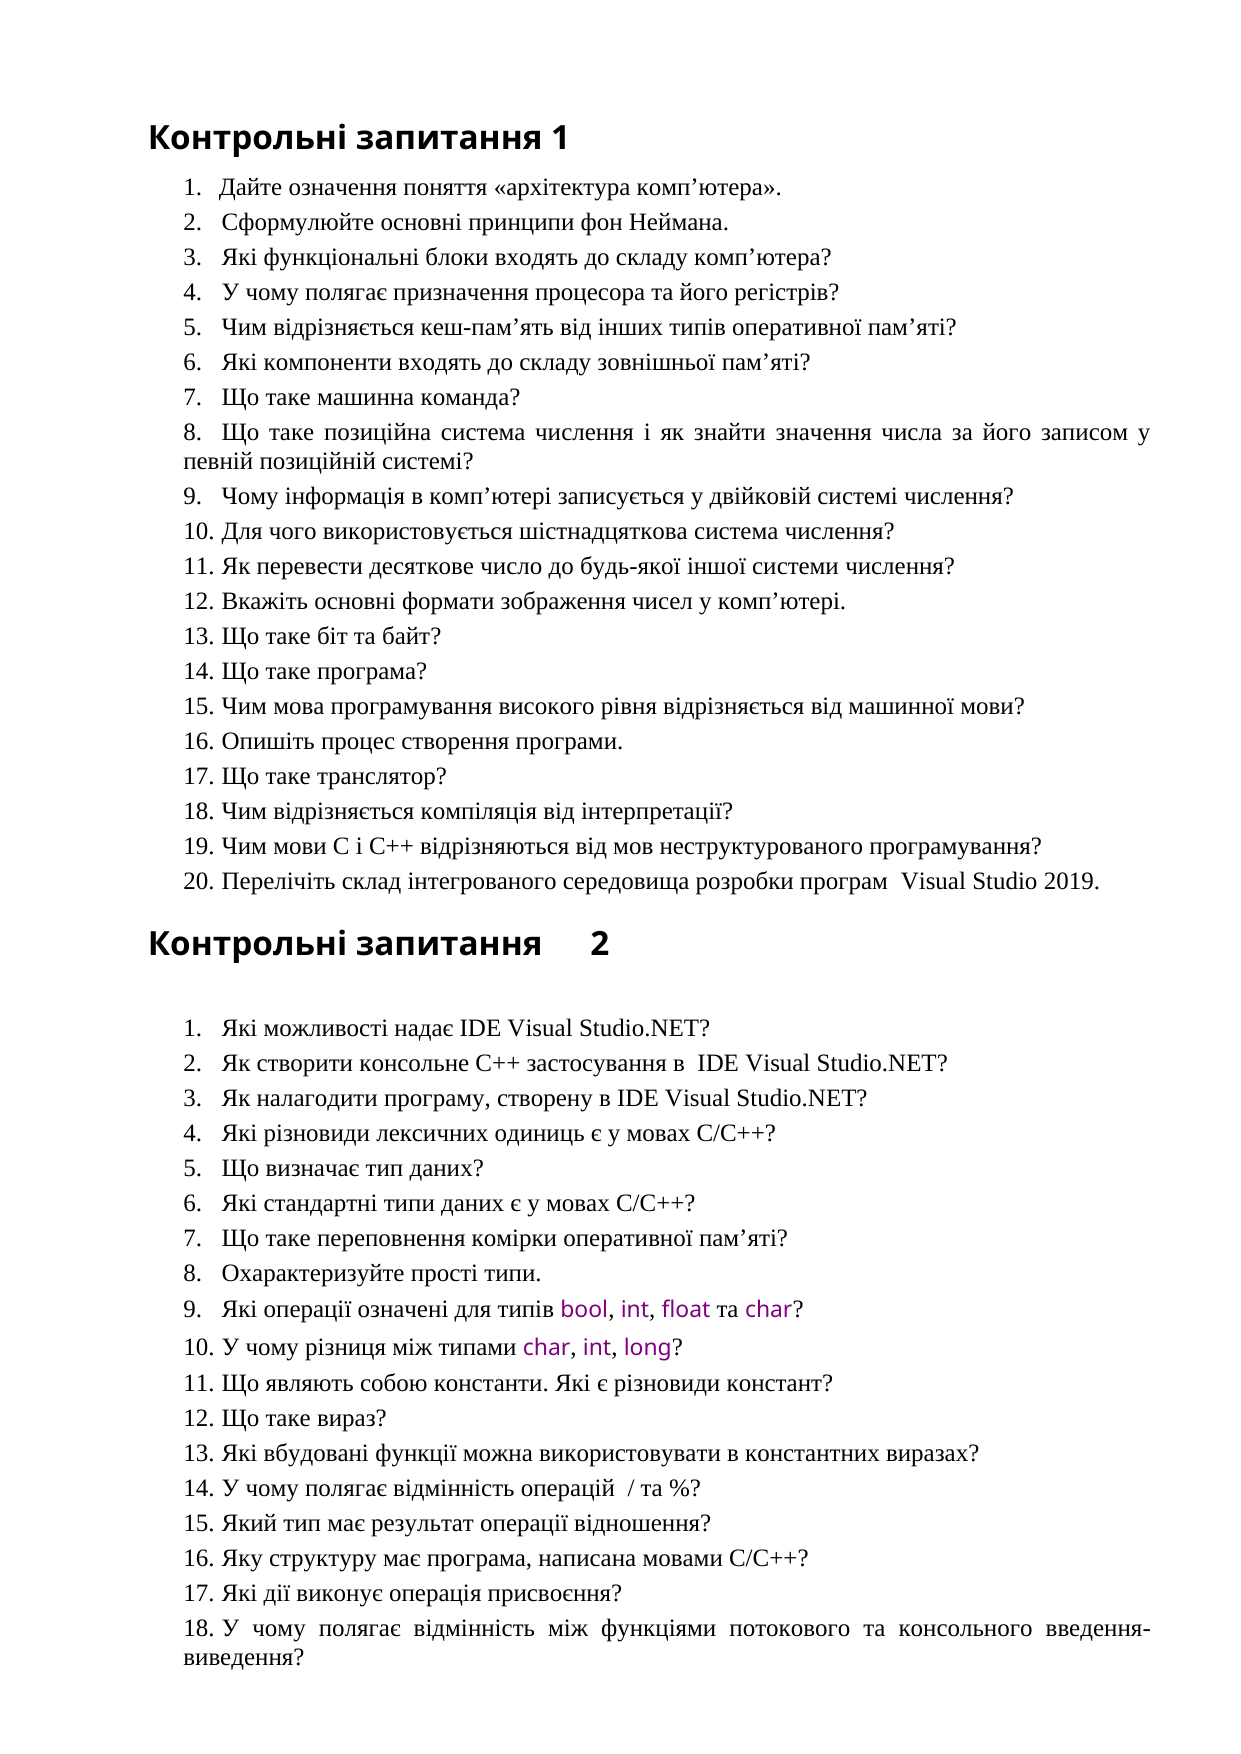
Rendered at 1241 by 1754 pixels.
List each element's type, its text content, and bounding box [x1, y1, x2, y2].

text 5. Що визначає тип даних? [148, 1153, 1152, 1182]
text 14. Що таке програма? [148, 656, 1152, 684]
text 7. Що таке машинна команда? [148, 382, 1152, 411]
text 9. Чому інформація в комп’ютері записується у двійковій системі числення? [148, 481, 1152, 509]
text 12. Вкажіть основні формати зображення чисел у комп’ютері. [148, 586, 1152, 614]
text 13. Що таке біт та байт? [148, 621, 1152, 649]
text 16. Опишіть процес створення програми. [148, 726, 1152, 754]
text 17. Що таке транслятор? [148, 761, 1152, 789]
text 10. У чому різниця між типами char, int, long? [148, 1330, 1152, 1362]
text 20. Перелічіть склад інтегрованого середовища розробки програм Visual Studio 2019. [148, 866, 1152, 894]
text 1. Дайте означення поняття «архітектура комп’ютера». [183, 172, 1152, 201]
text 18. Чим відрізняється компіляція від інтерпретації? [148, 796, 1152, 824]
text 15. Чим мова програмування високого рівня відрізняється від машинної мови? [148, 691, 1152, 719]
text 16. Яку структуру має програма, написана мовами C/C++? [148, 1543, 1152, 1572]
text 8. Охарактеризуйте прості типи. [148, 1258, 1152, 1287]
text 8. Що таке позиційна система числення і як знайти значення числа за його записом у певній позиційній системі? [148, 417, 1152, 474]
text 10. Для чого використовується шістнадцяткова система числення? [148, 516, 1152, 544]
text 15. Який тип має результат операції відношення? [148, 1508, 1152, 1537]
text 1. Які можливості надає IDE Visual Studio.NET? [148, 1013, 1152, 1042]
text 18. У чому полягає відмінність між функціями потокового та консольного введення-виведення? [148, 1613, 1152, 1670]
text 12. Що таке вираз? [148, 1403, 1152, 1432]
subtitle Контрольні запитання 2 [148, 919, 1152, 965]
text 3. Як налагодити програму, створену в IDE Visual Studio.NET? [148, 1083, 1152, 1112]
text 3. Які функціональні блоки входять до складу комп’ютера? [148, 242, 1152, 271]
text 4. Які різновиди лексичних одиниць є у мовах C/C++? [148, 1118, 1152, 1147]
text 7. Що таке переповнення комірки оперативної пам’яті? [148, 1223, 1152, 1252]
text 13. Які вбудовані функції можна використовувати в константних виразах? [148, 1438, 1152, 1467]
text 17. Які дії виконує операція присвоєння? [148, 1578, 1152, 1607]
text 11. Що являють собою константи. Які є різновиди констант? [148, 1368, 1152, 1397]
text 14. У чому полягає відмінність операцій / та %? [148, 1473, 1152, 1502]
text 4. У чому полягає призначення процесора та його регістрів? [148, 277, 1152, 306]
text 5. Чим відрізняється кеш-пам’ять від інших типів оперативної пам’яті? [148, 312, 1152, 341]
text 19. Чим мови C і С++ відрізняються від мов неструктурованого програмування? [148, 831, 1152, 859]
text 6. Які компоненти входять до складу зовнішньої пам’яті? [148, 347, 1152, 376]
text 11. Як перевести десяткове число до будь-якої іншої системи числення? [148, 551, 1152, 579]
text 2. Як створити консольне С++ застосування в IDE Visual Studio.NET? [148, 1048, 1152, 1077]
text 6. Які стандартні типи даних є у мовах C/C++? [148, 1188, 1152, 1217]
subtitle Контрольні запитання 1 [148, 113, 1152, 159]
text 9. Які операції означені для типів bool, int, float та char? [148, 1293, 1152, 1324]
text 2. Сформулюйте основні принципи фон Неймана. [148, 207, 1152, 236]
